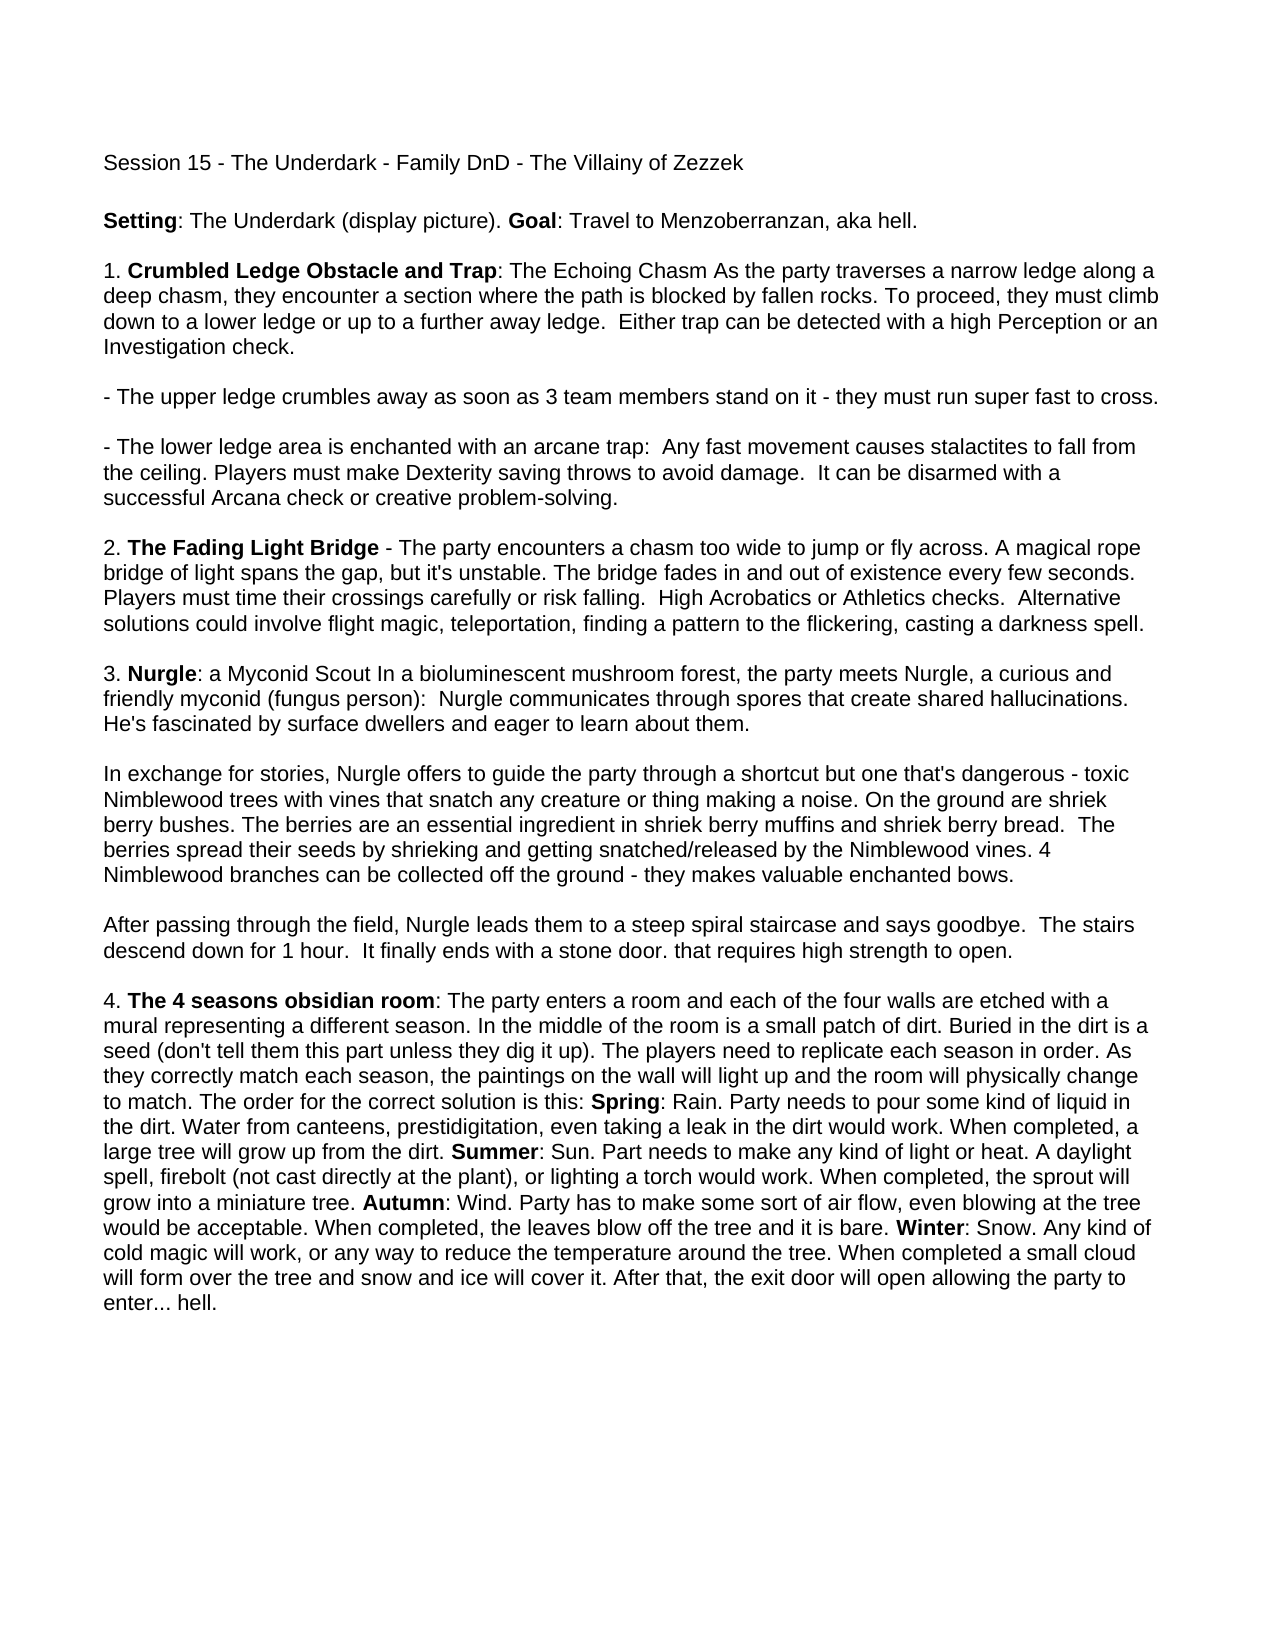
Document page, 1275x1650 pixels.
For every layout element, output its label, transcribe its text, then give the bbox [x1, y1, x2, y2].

text - The upper ledge crumbles away as soon as 3 team members stand on it - they must run super fast to cross. [103, 384, 1162, 409]
text - The lower ledge area is enchanted with an arcane trap: Any fast movement causes stalactites to fall from the ceiling. Players must make Dexterity saving throws to avoid damage. It can be disarmed with a successful Arcana check or creative problem-solving. [103, 434, 1162, 510]
text 2. The Fading Light Bridge - The party encounters a chasm too wide to jump or fly across. A magical rope bridge of light spans the gap, but it's unstable. The bridge fades in and out of existence every few seconds. Players must time their crossings carefully or risk falling. High Acrobatics or Athletics checks. Alternative solutions could involve flight magic, teleportation, finding a pattern to the flickering, casting a darkness spell. [103, 535, 1162, 636]
text 3. Nurgle: a Myconid Scout In a bioluminescent mushroom forest, the party meets Nurgle, a curious and friendly myconid (fungus person): Nurgle communicates through spores that create shared hallucinations. He's fascinated by surface dwellers and eager to learn about them. [103, 661, 1162, 736]
text In exchange for stories, Nurgle offers to guide the party through a shortcut but one that's dangerous - toxic Nimblewood trees with vines that snatch any creature or thing making a noise. On the ground are shriek berry bushes. The berries are an essential ingredient in shriek berry muffins and shriek berry bread. The berries spread their seeds by shrieking and getting snatched/released by the Nimblewood vines. 4 Nimblewood branches can be collected off the ground - they makes valuable enchanted bows. [103, 761, 1162, 887]
text Setting: The Underdark (display picture). Goal: Travel to Menzoberranzan, aka hell. [103, 208, 1162, 233]
text After passing through the field, Nurgle leads them to a steep spiral staircase and says goodbye. The stairs descend down for 1 hour. It finally ends with a stone door. that requires high strength to open. [103, 912, 1162, 963]
text 4. The 4 seasons obsidian room: The party enters a room and each of the four walls are etched with a mural representing a different season. In the middle of the room is a small patch of dirt. Buried in the dirt is a seed (don't tell them this part unless they dig it up). The players need to replicate each season in order. As they correctly match each season, the paintings on the wall will light up and the room will physically change to match. The order for the correct solution is this: Spring: Rain. Party needs to pour some kind of liquid in the dirt. Water from canteens, prestidigitation, even taking a leak in the dirt would work. When completed, a large tree will grow up from the dirt. Summer: Sun. Part needs to make any kind of light or heat. A daylight spell, firebolt (not cast directly at the plant), or lighting a torch would work. When completed, the sprout will grow into a miniature tree. Autumn: Wind. Party has to make some sort of air flow, even blowing at the tree would be acceptable. When completed, the leaves blow off the tree and it is bare. Winter: Snow. Any kind of cold magic will work, or any way to reduce the temperature around the tree. When completed a small cloud will form over the tree and snow and ice will cover it. After that, the exit door will open allowing the party to enter... hell. [103, 988, 1162, 1315]
text Session 15 - The Underdark - Family DnD - The Villainy of Zezzek [103, 150, 1162, 175]
text 1. Crumbled Ledge Obstacle and Trap: The Echoing Chasm As the party traverses a narrow ledge along a deep chasm, they encounter a section where the path is blocked by fallen rocks. To proceed, they must climb down to a lower ledge or up to a further away ledge. Either trap can be detected with a high Perception or an Investigation check. [103, 258, 1162, 359]
